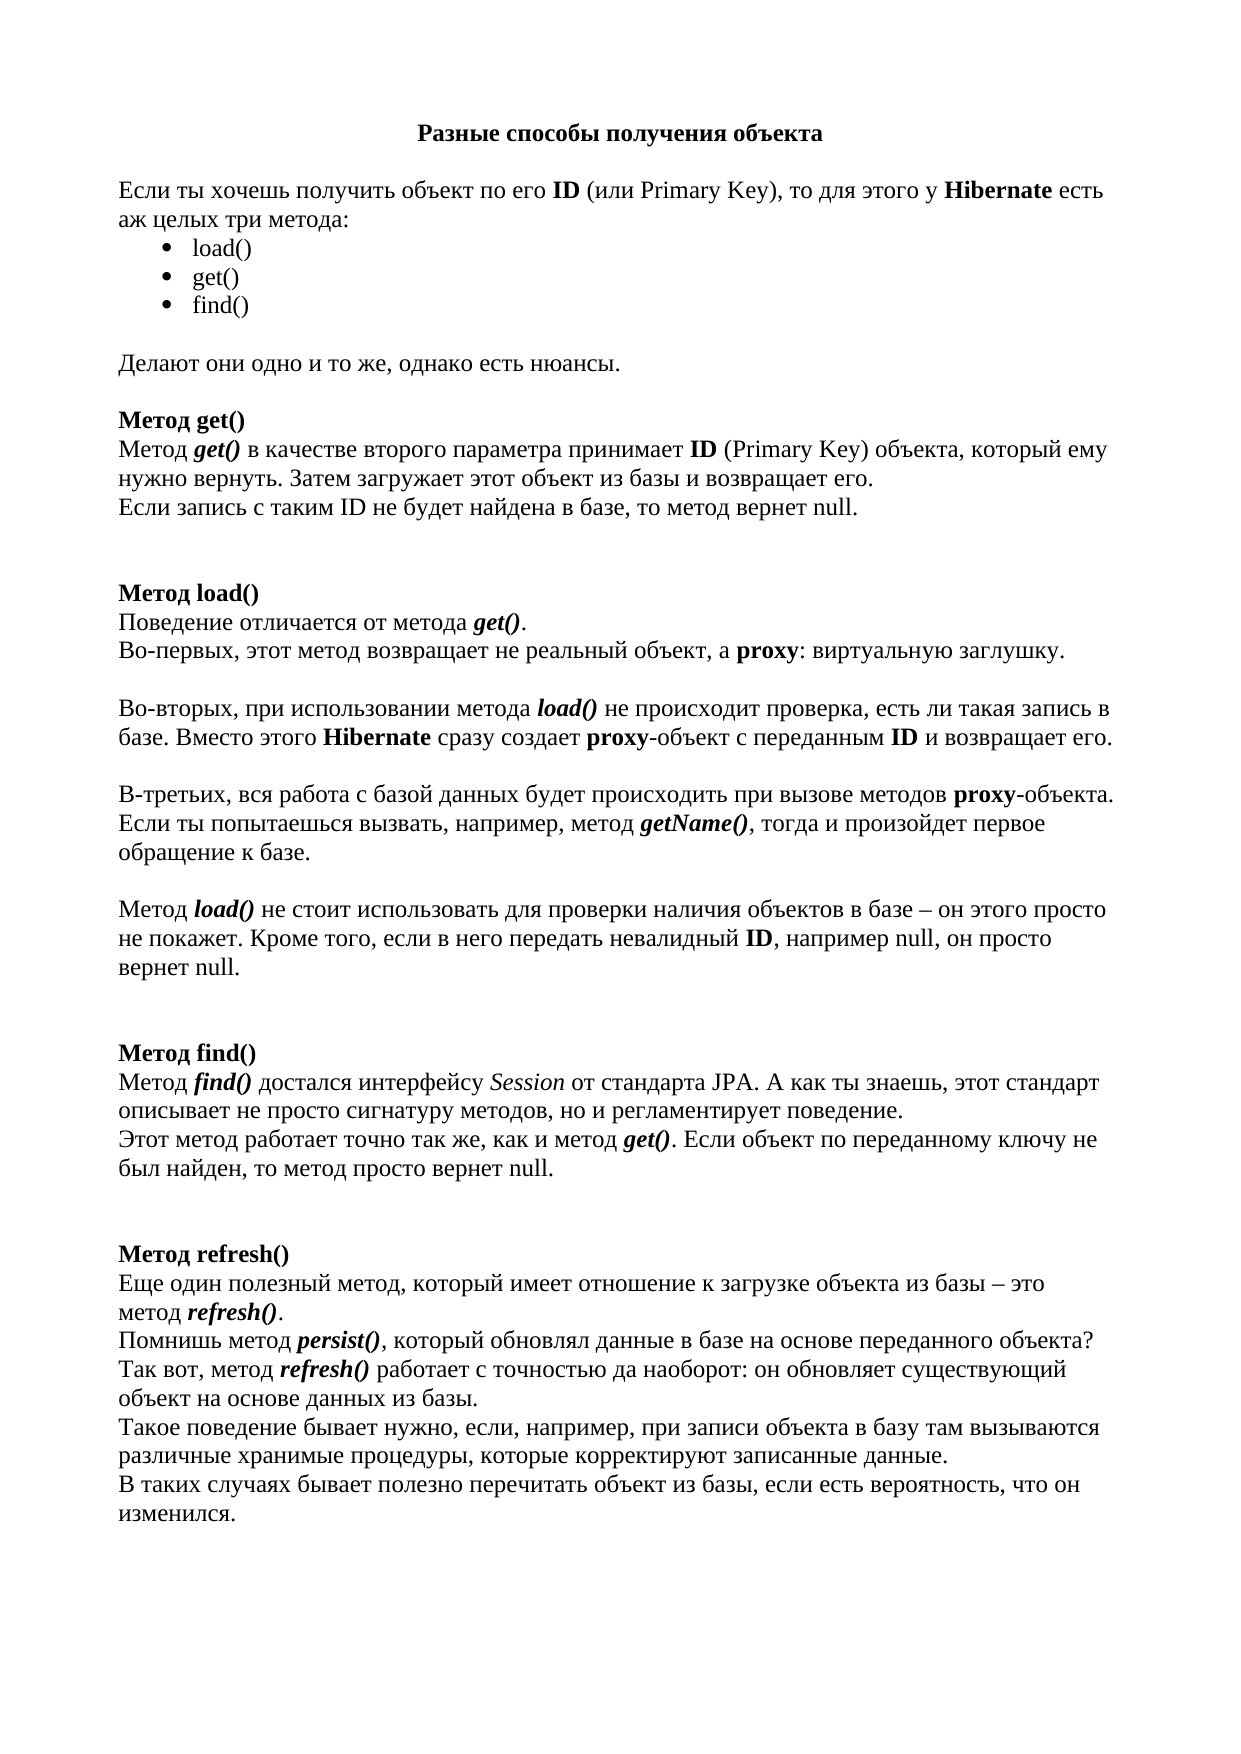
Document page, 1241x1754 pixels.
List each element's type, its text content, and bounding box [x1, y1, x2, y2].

text Поведение отличается от метода get(). [118, 607, 1122, 636]
text Метод load() не стоит использовать для проверки наличия объектов в базе – он этого просто не покажет. Кроме того, если в него передать невалидный ID, например null, он просто вернет null. [118, 894, 1122, 981]
text Метод get() в качестве второго параметра принимает ID (Primary Key) объекта, который ему нужно вернуть. Затем загружает этот объект из базы и возвращает его. [118, 434, 1122, 492]
list load() [162, 233, 1122, 262]
text В-третьих, вся работа с базой данных будет происходить при вызове методов proxy-объекта. Если ты попытаешься вызвать, например, метод getName(), тогда и произойдет первое обращение к базе. [118, 779, 1122, 866]
text Метод load() [118, 578, 1122, 607]
text Этот метод работает точно так же, как и метод get(). Если объект по переданному ключу не был найден, то метод просто вернет null. [118, 1124, 1122, 1182]
list get() [162, 262, 1122, 291]
text Метод find() [118, 1038, 1122, 1067]
text В таких случаях бывает полезно перечитать объект из базы, если есть вероятность, что он изменился. [118, 1469, 1122, 1527]
text Разные способы получения объекта [118, 118, 1122, 147]
text Метод get() [118, 406, 1122, 434]
text Во-первых, этот метод возвращает не реальный объект, а proxy: виртуальную заглушку. [118, 636, 1122, 664]
text Помнишь метод persist(), который обновлял данные в базе на основе переданного объекта? Так вот, метод refresh() работает с точностью да наоборот: он обновляет существующий объект на основе данных из базы. [118, 1326, 1122, 1412]
text Еще один полезный метод, который имеет отношение к загрузке объекта из базы – это метод refresh(). [118, 1268, 1122, 1326]
text Такое поведение бывает нужно, если, например, при записи объекта в базу там вызываются различные хранимые процедуры, которые корректируют записанные данные. [118, 1412, 1122, 1469]
text Метод refresh() [118, 1239, 1122, 1268]
text Если запись с таким ID не будет найдена в базе, то метод вернет null. [118, 492, 1122, 521]
text Делают они одно и то же, однако есть нюансы. [118, 348, 1122, 377]
text Метод find() достался интерфейсу Session от стандарта JPA. А как ты знаешь, этот стандарт описывает не просто сигнатуру методов, но и регламентирует поведение. [118, 1067, 1122, 1124]
list find() [162, 291, 1122, 319]
text Во-вторых, при использовании метода load() не происходит проверка, есть ли такая запись в базе. Вместо этого Hibernate сразу создает proxy-объект с переданным ID и возвращает его. [118, 693, 1122, 751]
text Если ты хочешь получить объект по его ID (или Primary Key), то для этого у Hibernate есть аж целых три метода: [118, 176, 1122, 233]
